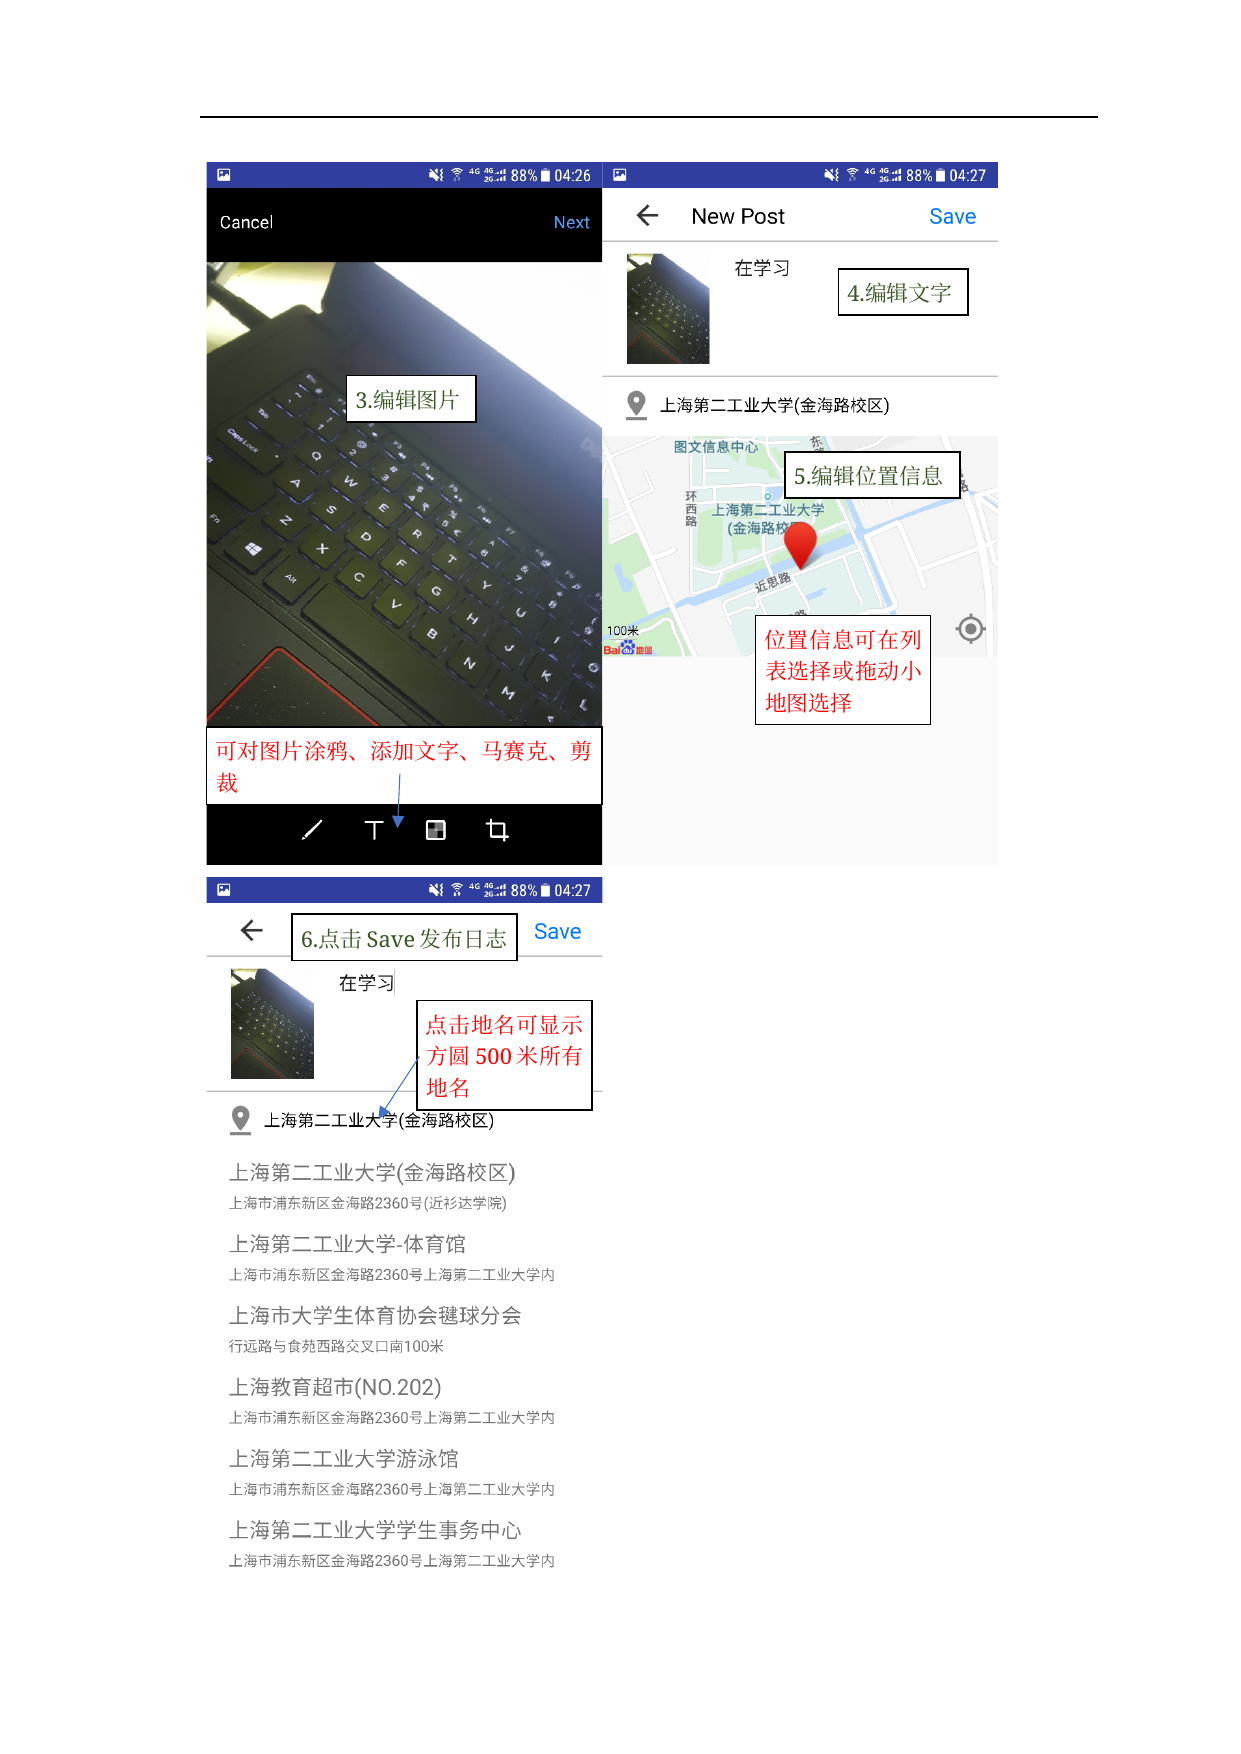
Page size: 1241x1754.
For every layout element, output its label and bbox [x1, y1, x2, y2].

picture [206, 877, 603, 1580]
picture [206, 162, 998, 865]
